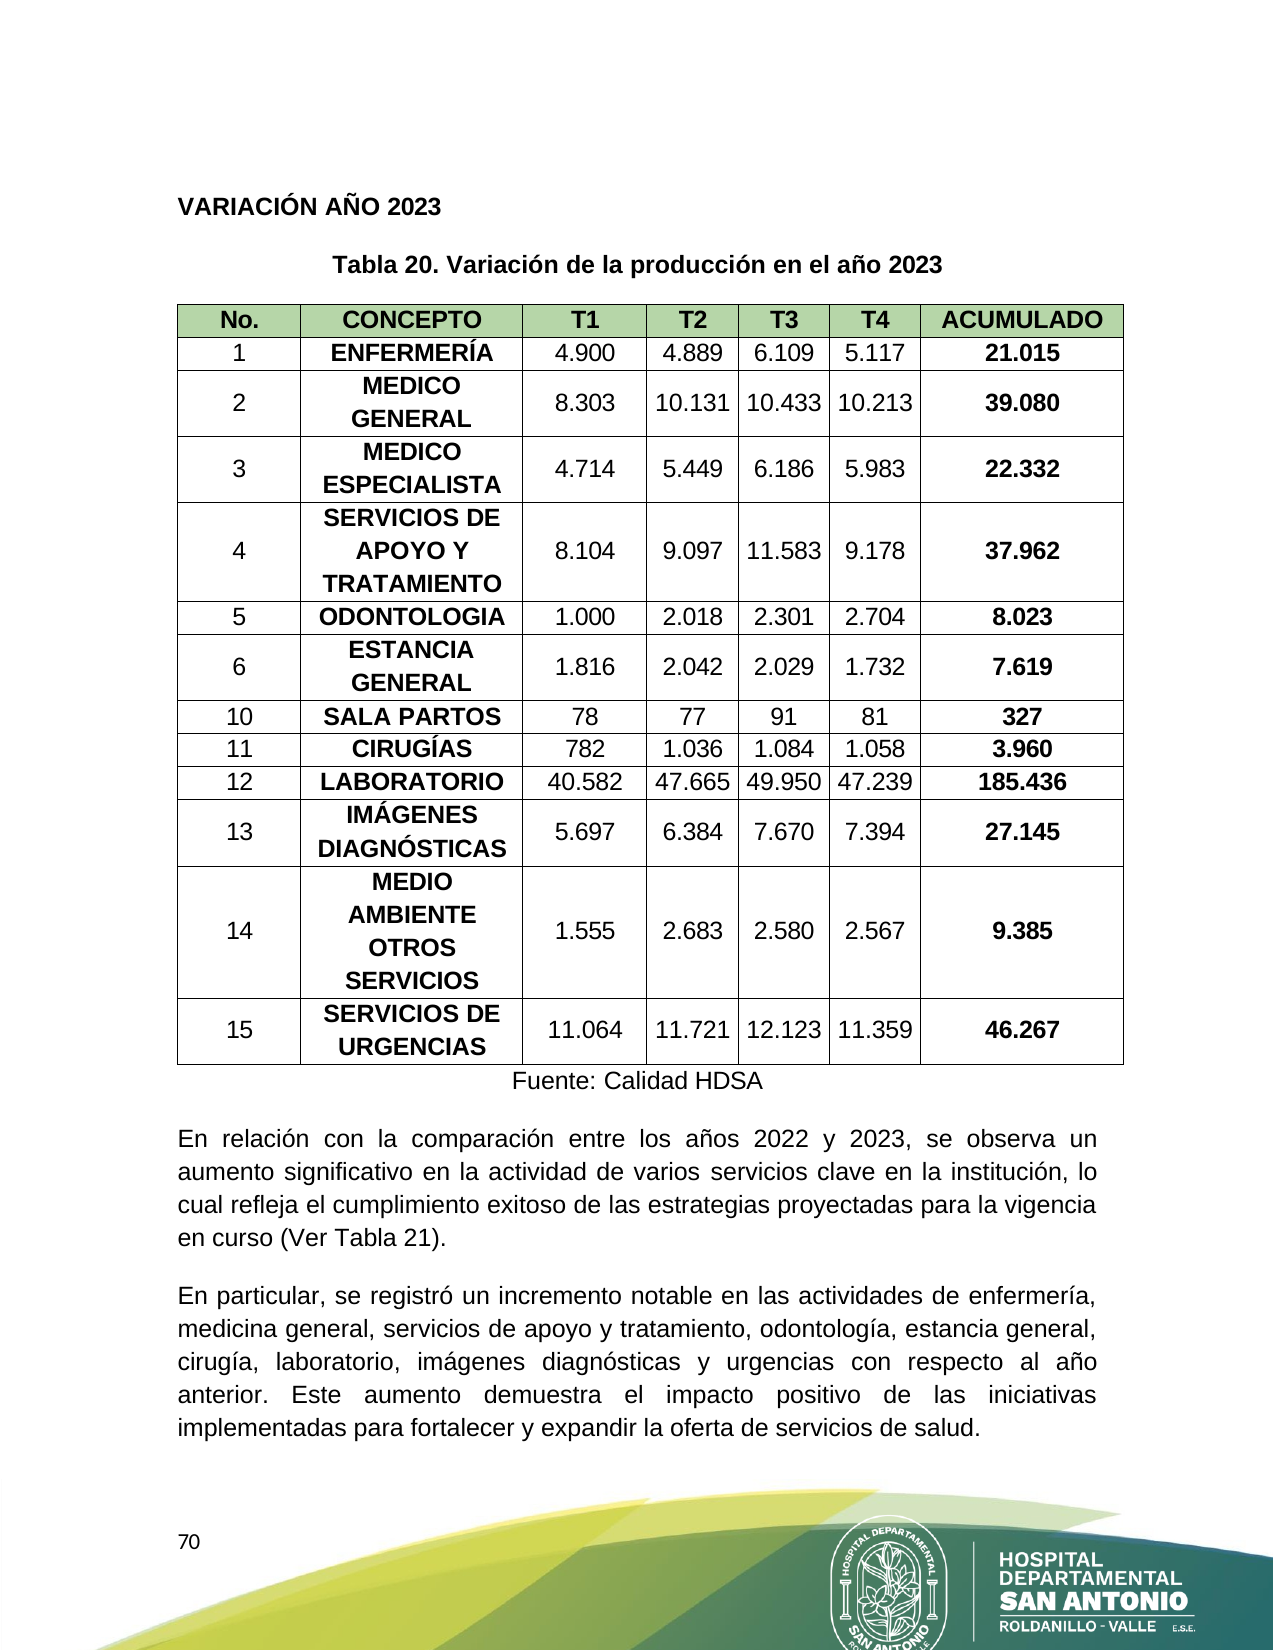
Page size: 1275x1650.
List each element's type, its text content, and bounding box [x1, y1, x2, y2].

table_header ACUMULADO [921, 305, 1123, 337]
table_header CONCEPTO [301, 305, 522, 337]
table_cell 10 [178, 701, 300, 733]
table_header No. [178, 305, 300, 337]
table_cell 3.960 [921, 734, 1123, 766]
table_cell 11.583 [739, 503, 829, 601]
table_cell 9.097 [647, 503, 738, 601]
table_cell 5.983 [830, 437, 920, 502]
table_cell 21.015 [921, 338, 1123, 370]
table_cell 14 [178, 867, 300, 998]
table_cell 13 [178, 800, 300, 866]
table_cell SERVICIOS DE URGENCIAS [301, 999, 522, 1064]
table_cell 6.109 [739, 338, 829, 370]
table_cell 2.704 [830, 602, 920, 634]
text Fuente: Calidad HDSA [401, 1066, 874, 1094]
table_cell 9.385 [921, 867, 1123, 998]
table_cell 2.580 [739, 867, 829, 998]
table_cell 10.213 [830, 371, 920, 436]
table_cell 47.239 [830, 767, 920, 799]
table_cell 4.714 [523, 437, 646, 502]
table_cell CIRUGÍAS [301, 734, 522, 766]
table_cell 7.619 [921, 635, 1123, 700]
table_cell 8.303 [523, 371, 646, 436]
table_cell 11.359 [830, 999, 920, 1064]
table_cell 2 [178, 371, 300, 436]
table_cell 5.449 [647, 437, 738, 502]
table_cell 4.900 [523, 338, 646, 370]
table_cell 6.186 [739, 437, 829, 502]
table_cell 37.962 [921, 503, 1123, 601]
text En relación con la comparación entre los años 2022 y 2023, se observa un aumento significativo en la actividad de varios servicios clave en la institución, lo cual refleja el cumplimiento exitoso de las estrategias proyectadas para la vigencia en curso (Ver Tabla 21). [177, 1123, 1098, 1251]
table_cell 1.816 [523, 635, 646, 700]
table_cell SERVICIOS DE APOYO Y TRATAMIENTO [301, 503, 522, 601]
table_cell 91 [739, 701, 829, 733]
table_cell MEDIO AMBIENTE OTROS SERVICIOS [301, 867, 522, 998]
table_cell 22.332 [921, 437, 1123, 502]
table_cell 2.301 [739, 602, 829, 634]
table_cell 2.018 [647, 602, 738, 634]
table_cell 4.889 [647, 338, 738, 370]
table_cell 39.080 [921, 371, 1123, 436]
table_cell 3 [178, 437, 300, 502]
table_cell 11 [178, 734, 300, 766]
table_cell 8.104 [523, 503, 646, 601]
table_cell 2.567 [830, 867, 920, 998]
text VARIACIÓN AÑO 2023 [177, 192, 1162, 221]
table_cell 11.721 [647, 999, 738, 1064]
table_cell 12 [178, 767, 300, 799]
table_cell 12.123 [739, 999, 829, 1064]
table_cell 27.145 [921, 800, 1123, 866]
table_cell ESTANCIA GENERAL [301, 635, 522, 700]
table_cell 4 [178, 503, 300, 601]
table_cell 10.433 [739, 371, 829, 436]
table_cell 1.555 [523, 867, 646, 998]
table_cell ODONTOLOGIA [301, 602, 522, 634]
table_header T1 [523, 305, 646, 337]
table_cell 8.023 [921, 602, 1123, 634]
table_cell LABORATORIO [301, 767, 522, 799]
table_cell 7.670 [739, 800, 829, 866]
table_cell 46.267 [921, 999, 1123, 1064]
table_cell 81 [830, 701, 920, 733]
table_cell 327 [921, 701, 1123, 733]
picture [1, 1479, 1273, 1650]
table_cell MEDICO ESPECIALISTA [301, 437, 522, 502]
table_cell 47.665 [647, 767, 738, 799]
table_cell 1 [178, 338, 300, 370]
table_cell 9.178 [830, 503, 920, 601]
table_cell 1.000 [523, 602, 646, 634]
table_cell 49.950 [739, 767, 829, 799]
table_cell 185.436 [921, 767, 1123, 799]
table_cell IMÁGENES DIAGNÓSTICAS [301, 800, 522, 866]
table_header T2 [647, 305, 738, 337]
table_cell 2.029 [739, 635, 829, 700]
table_cell MEDICO GENERAL [301, 371, 522, 436]
table_cell 77 [647, 701, 738, 733]
table_cell 10.131 [647, 371, 738, 436]
table_cell 40.582 [523, 767, 646, 799]
table_cell 2.042 [647, 635, 738, 700]
table_cell ENFERMERÍA [301, 338, 522, 370]
table_cell 5 [178, 602, 300, 634]
table_cell 782 [523, 734, 646, 766]
table_cell 1.036 [647, 734, 738, 766]
table_cell 7.394 [830, 800, 920, 866]
table_cell 1.732 [830, 635, 920, 700]
table_cell 5.697 [523, 800, 646, 866]
text Tabla 20. Variación de la producción en el año 2023 [112, 250, 1162, 279]
table_cell 2.683 [647, 867, 738, 998]
table_cell 1.084 [739, 734, 829, 766]
table_cell 1.058 [830, 734, 920, 766]
text En particular, se registró un incremento notable en las actividades de enfermería, medicina general, servicios de apoyo y tratamiento, odontología, estancia general, cirugía, laboratorio, imágenes diagnósticas y urgencias con respecto al año anterior. Este aumento demuestra el impacto positivo de las iniciativas implementadas para fortalecer y expandir la oferta de servicios de salud. [177, 1281, 1098, 1441]
table_header T3 [739, 305, 829, 337]
table_cell SALA PARTOS [301, 701, 522, 733]
table_cell 78 [523, 701, 646, 733]
table_cell 6 [178, 635, 300, 700]
table_cell 11.064 [523, 999, 646, 1064]
table_header T4 [830, 305, 920, 337]
table_cell 15 [178, 999, 300, 1064]
table_cell 5.117 [830, 338, 920, 370]
table_cell 6.384 [647, 800, 738, 866]
